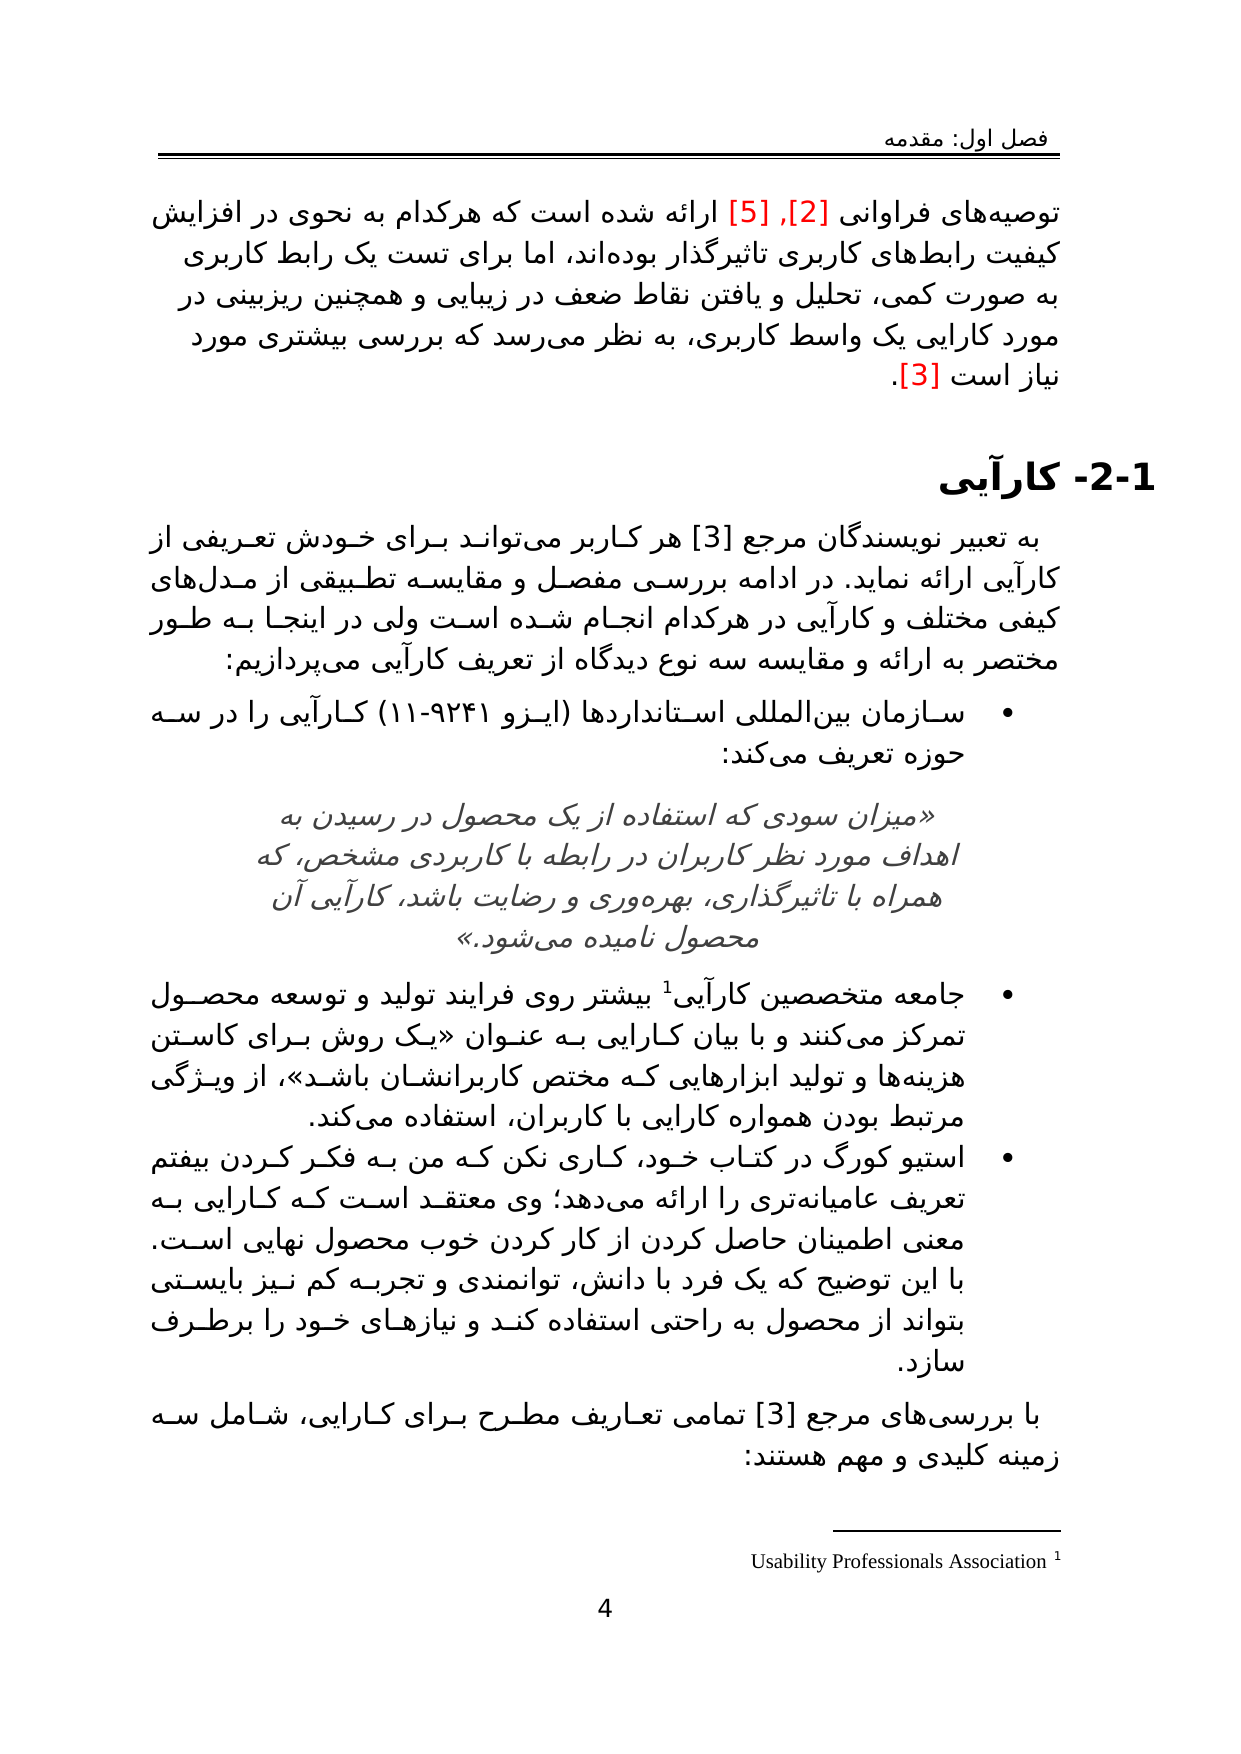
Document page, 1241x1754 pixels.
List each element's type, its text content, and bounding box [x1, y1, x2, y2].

text با بررسی‌های مرجع [3] تمامی تعاریف مطرح برای کارایی، شامل سه زمینه کلیدی و مهم هستند: [150, 1397, 1060, 1472]
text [150, 196, 1060, 392]
list استیو کورگ در کتاب خود، کاری نکن که من به فکر کردن بیفتم تعریف عامیانه‌تری را ارائه می‌دهد؛ وی معتقد است که کارایی به معنی اطمینان حاصل کردن از کار کردن خوب محصول نهایی است. با این توضیح که یک فرد با دانش، توانمندی و تجربه کم نیز بایستی بتواند از محصول به راحتی استفاده کند و نیازهای خود را برطرف سازد. [150, 1141, 1003, 1378]
list جامعه متخصصین کارآیی بیشتر روی فرایند تولید و توسعه محصول تمرکز می‌کنند و با بیان کارایی به عنوان «یک روش برای کاستن هزینه‌ها و تولید ابزارهایی که مختص کاربرانشان باشد»، از ویژگی مرتبط بودن همواره کارایی با کاربران، استفاده می‌کند. [150, 978, 1003, 1134]
text «میزان سودی که استفاده از یک محصول در رسیدن به اهداف مورد نظر کاربران در رابطه با کاربردی مشخص، که همراه با تاثیرگذاری، بهره‌وری و رضایت باشد، کارآیی آن محصول نامیده می‌شود.» [240, 798, 970, 954]
list سازمان بین‌المللی استانداردها (ایزو ۹۲۴۱-۱۱) کارآیی را در سه حوزه تعریف می‌کند: [150, 696, 1003, 770]
subtitle کارآیی [150, 456, 1060, 499]
text به تعبیر نویسندگان مرجع [3] هر کاربر می‌تواند برای خودش تعریفی از کارآیی ارائه نماید. در ادامه بررسی مفصل و مقایسه تطبیقی از مدل‌های کیفی مختلف و کارآیی در هرکدام انجام شده است ولی در اینجا به طور مختصر به ارائه و مقایسه سه نوع دیدگاه از تعریف کارآیی می‌پردازیم: [150, 520, 1060, 676]
